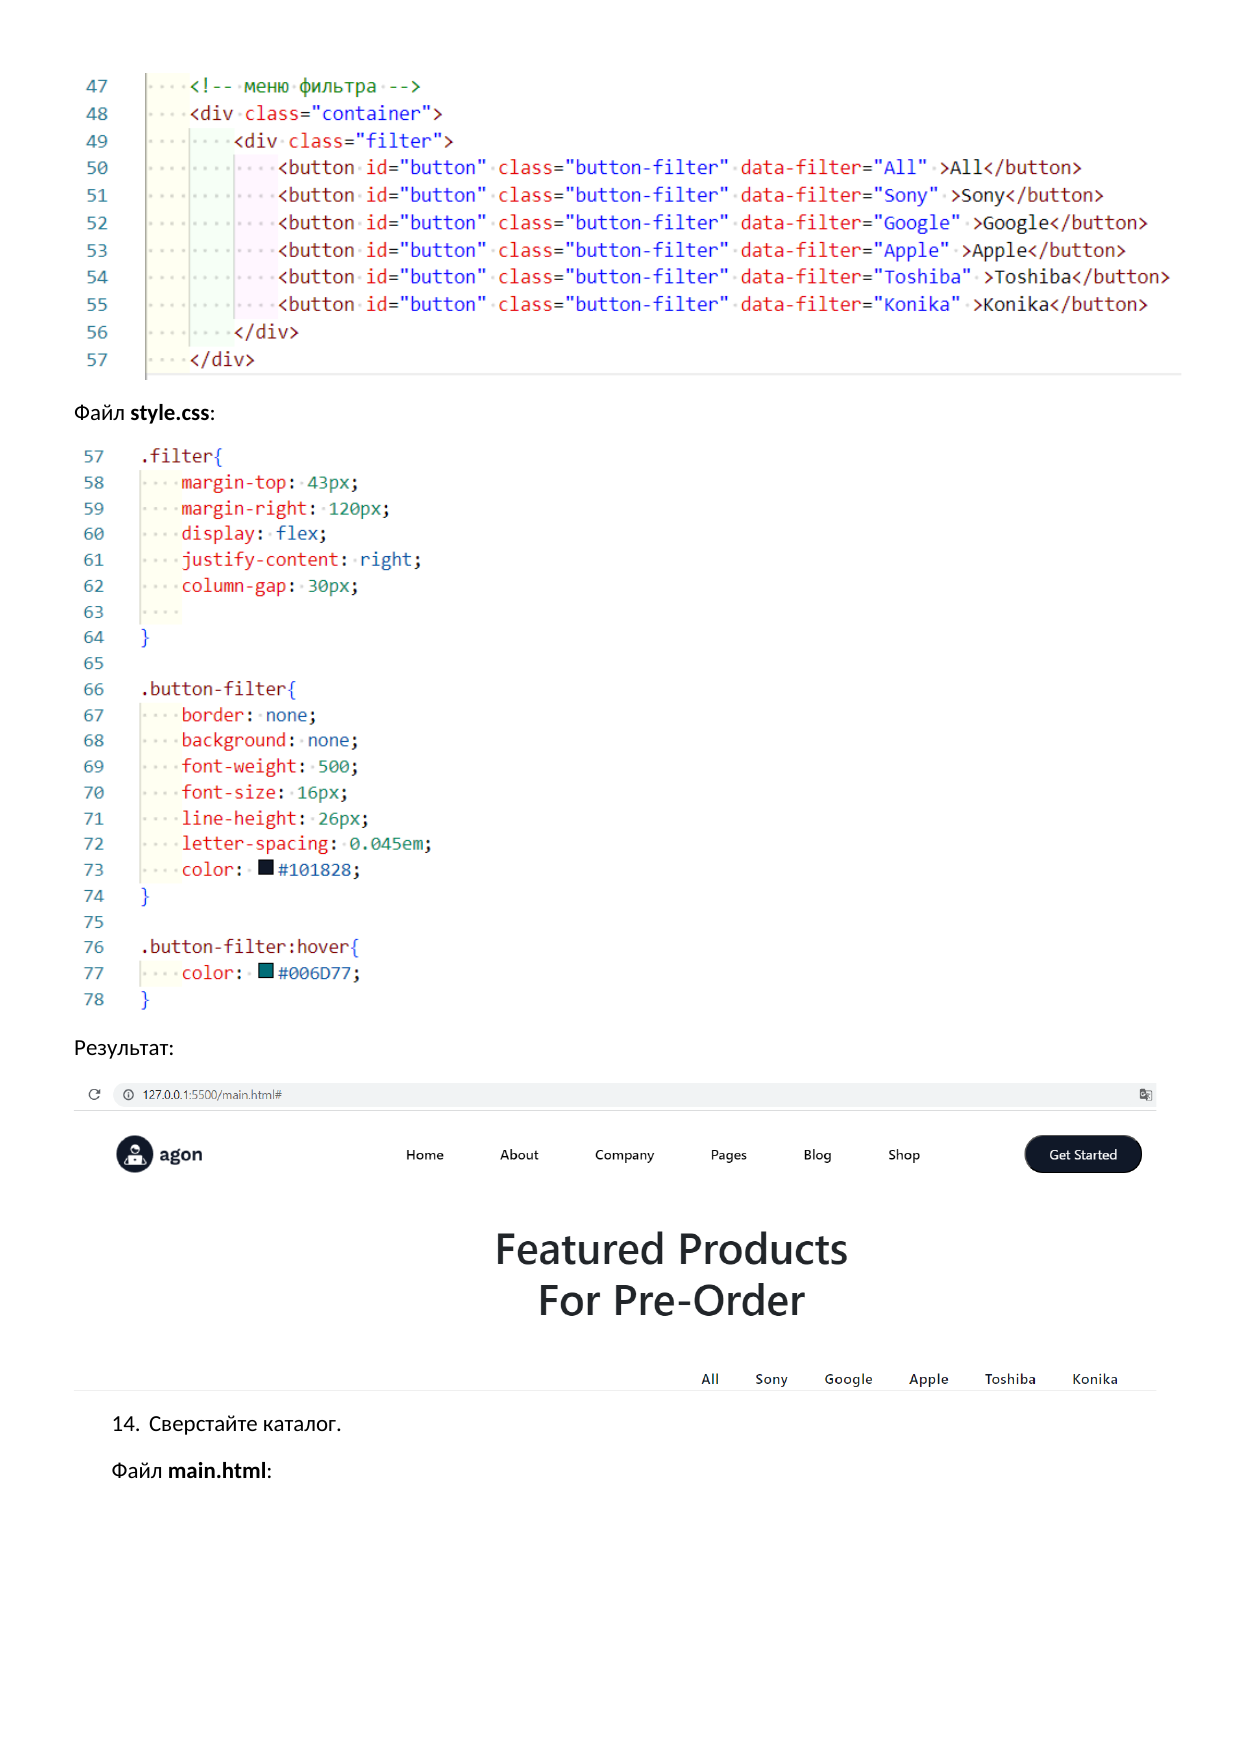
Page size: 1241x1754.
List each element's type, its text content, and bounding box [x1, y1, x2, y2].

picture [73, 1079, 1157, 1391]
picture [73, 445, 447, 1014]
text Результат: [74, 1033, 1181, 1061]
list Сверстайте каталог. [111, 1409, 1181, 1438]
picture [73, 73, 1182, 380]
text Файл main.html: [111, 1456, 1181, 1484]
text Файл style.css: [74, 398, 1181, 426]
